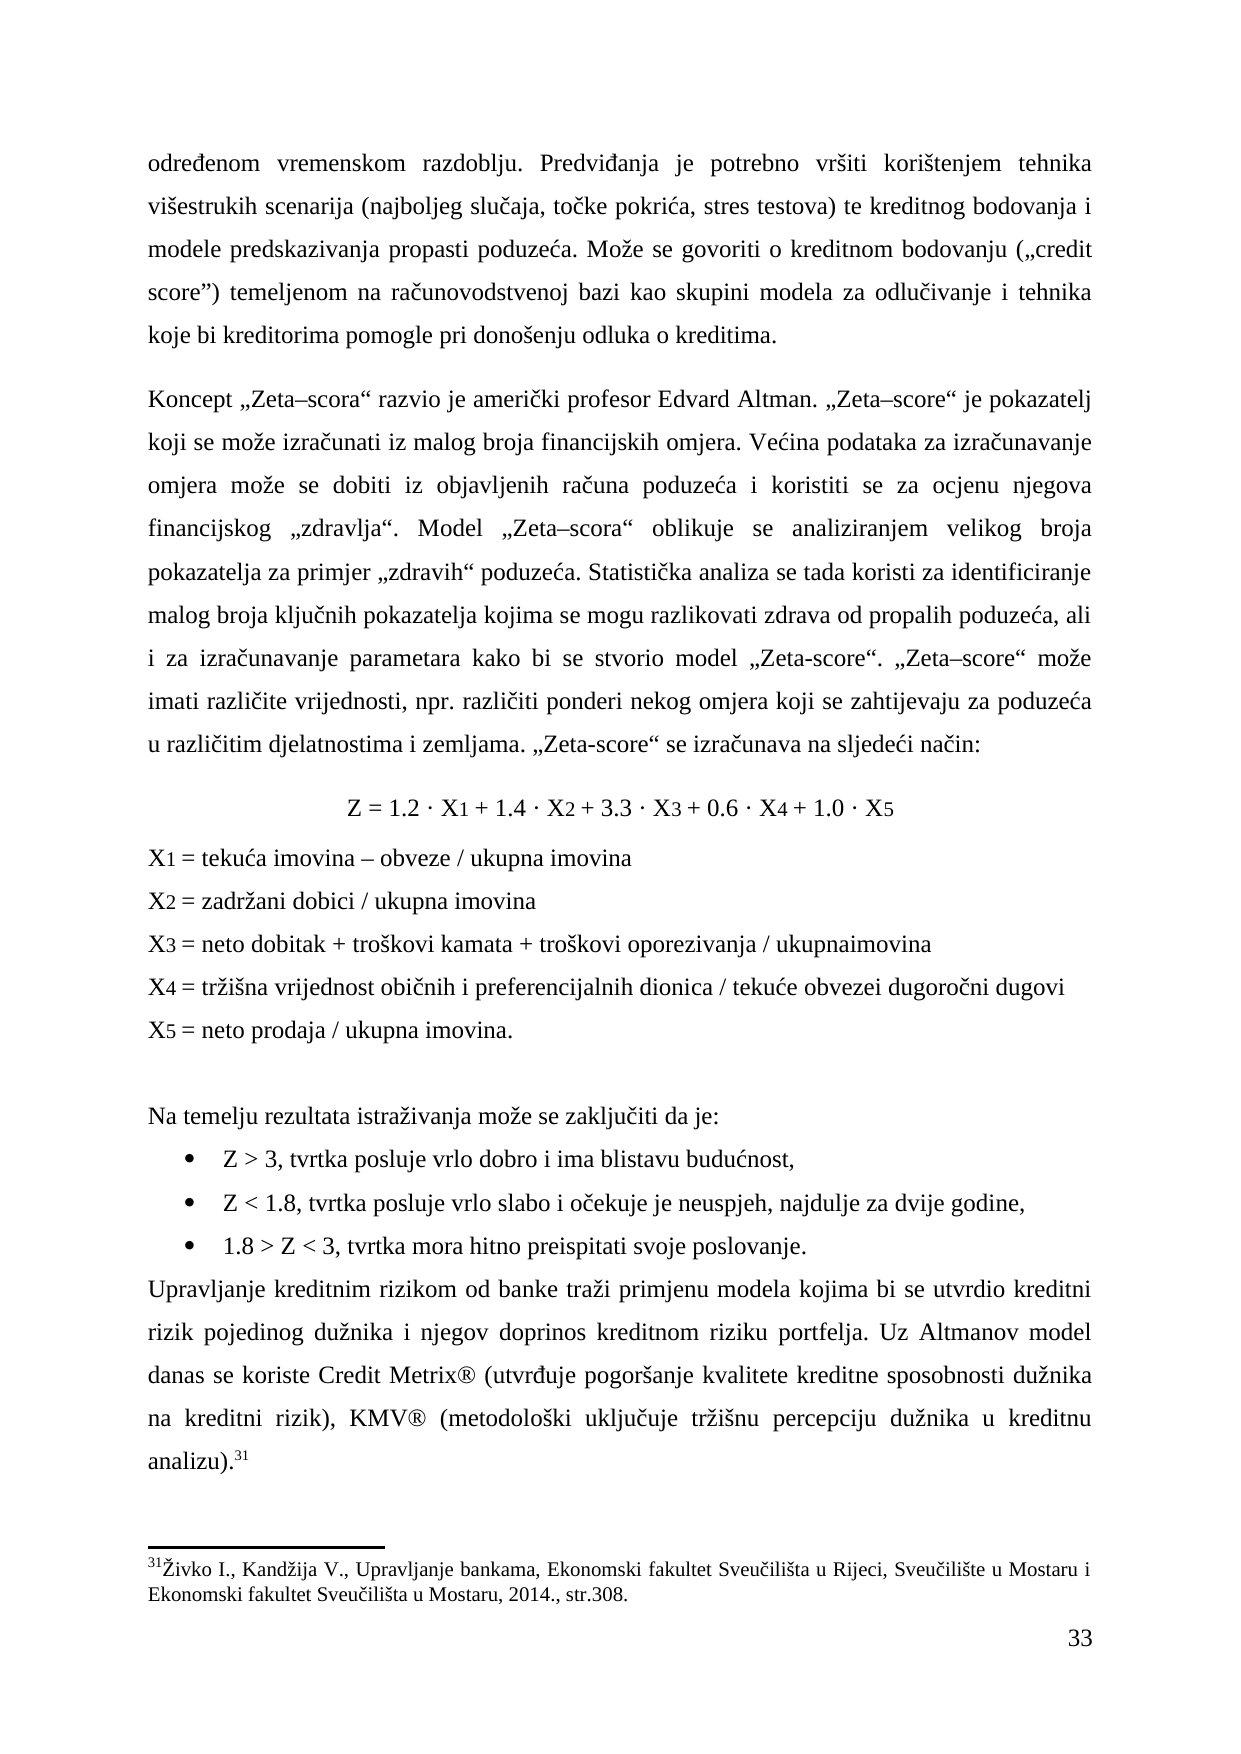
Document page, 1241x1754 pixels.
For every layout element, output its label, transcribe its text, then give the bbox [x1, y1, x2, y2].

text Koncept „Zeta–scora“ razvio je američki profesor Edvard Altman. „Zeta–score“ je pokazatelj koji se može izračunati iz malog broja financijskih omjera. Većina podataka za izračunavanje omjera može se dobiti iz objavljenih računa poduzeća i koristiti se za ocjenu njegova financijskog „zdravlja“. Model „Zeta–scora“ oblikuje se analiziranjem velikog broja pokazatelja za primjer „zdravih“ poduzeća. Statistička analiza se tada koristi za identificiranje malog broja ključnih pokazatelja kojima se mogu razlikovati zdrava od propalih poduzeća, ali i za izračunavanje parametara kako bi se stvorio model „Zeta-score“. „Zeta–score“ može imati različite vrijednosti, npr. različiti ponderi nekog omjera koji se zahtijevaju za poduzeća u različitim djelatnostima i zemljama. „Zeta-score“ se izračunava na sljedeći način: [148, 384, 1093, 758]
text Z = 1.2 · X1 + 1.4 · X2 + 3.3 · X3 + 0.6 · X4 + 1.0 · X5 [148, 793, 1093, 822]
text X5 = neto prodaja / ukupna imovina. [148, 1015, 1093, 1044]
text Upravljanje kreditnim rizikom od banke traži primjenu modela kojima bi se utvrdio kreditni rizik pojedinog dužnika i njegov doprinos kreditnom riziku portfelja. Uz Altmanov model danas se koriste Credit Metrix® (utvrđuje pogoršanje kvalitete kreditne sposobnosti dužnika na kreditni rizik), KMV® (metodološki uključuje tržišnu percepciju dužnika u kreditnu analizu). [148, 1274, 1093, 1475]
list Z < 1.8, tvrtka posluje vrlo slabo i očekuje je neuspjeh, najdulje za dvije godine, [185, 1188, 1093, 1216]
list Z > 3, tvrtka posluje vrlo dobro i ima blistavu budućnost, [185, 1144, 1093, 1173]
list 1.8 > Z < 3, tvrtka mora hitno preispitati svoje poslovanje. [185, 1231, 1093, 1259]
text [148, 148, 1093, 349]
text X1 = tekuća imovina – obveze / ukupna imovina [148, 843, 1093, 871]
text X3 = neto dobitak + troškovi kamata + troškovi oporezivanja / ukupnaimovina [148, 929, 1093, 958]
text X2 = zadržani dobici / ukupna imovina [148, 886, 1093, 914]
text Na temelju rezultata istraživanja može se zaključiti da je: [148, 1101, 1093, 1130]
text X4 = tržišna vrijednost običnih i preferencijalnih dionica / tekuće obvezei dugoročni dugovi [148, 972, 1093, 1001]
